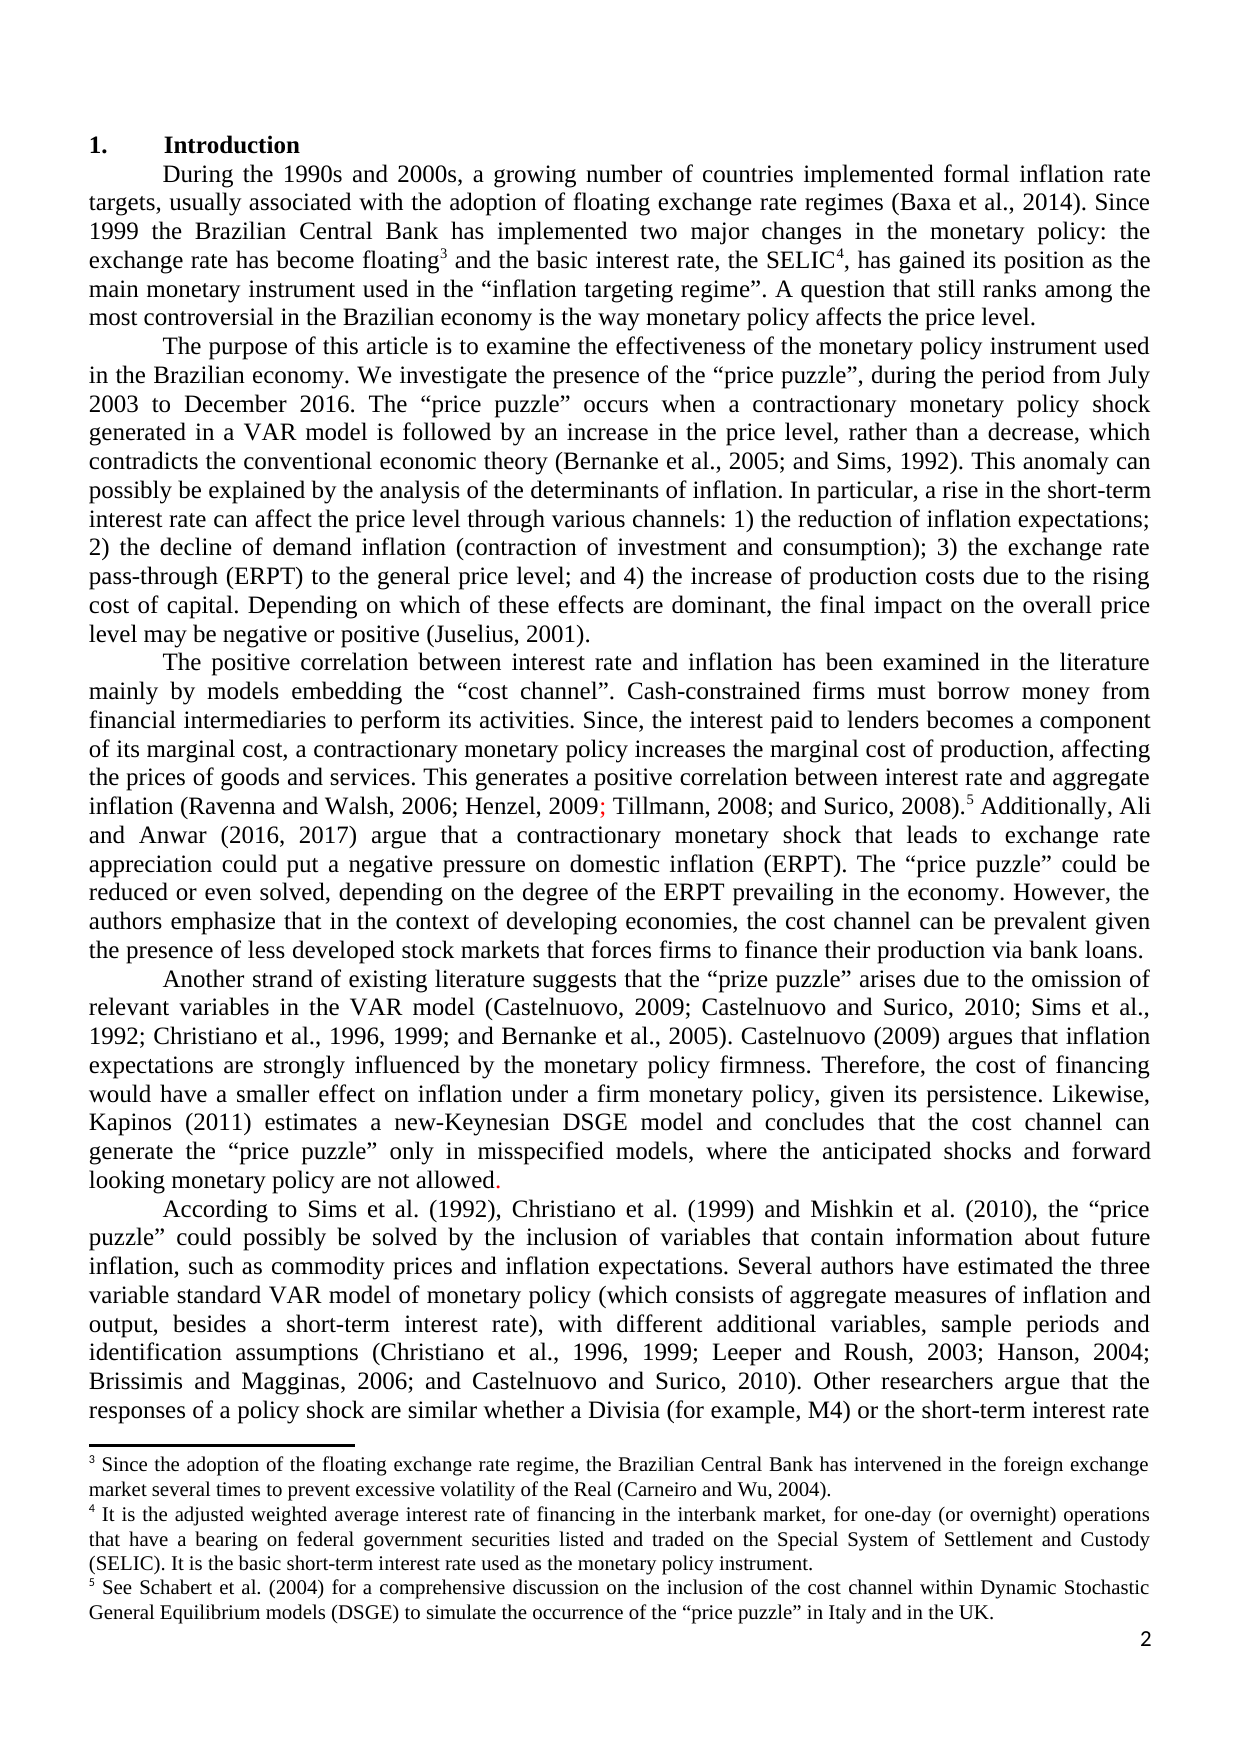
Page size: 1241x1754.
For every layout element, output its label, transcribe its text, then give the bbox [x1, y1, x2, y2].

subtitle Introduction [89, 130, 1152, 159]
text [89, 1194, 1152, 1424]
text The positive correlation between interest rate and inflation has been examined in the literature mainly by models embedding the “cost channel”. Cash-constrained firms must borrow money from financial intermediaries to perform its activities. Since, the interest paid to lenders becomes a component of its marginal cost, a contractionary monetary policy increases the marginal cost of production, affecting the prices of goods and services. This generates a positive correlation between interest rate and aggregate inflation (Ravenna and Walsh, 2006; Henzel, 2009; Tillmann, 2008; and Surico, 2008). Additionally, Ali and Anwar (2016, 2017) argue that a contractionary monetary shock that leads to exchange rate appreciation could put a negative pressure on domestic inflation (ERPT). The “price puzzle” could be reduced or even solved, depending on the degree of the ERPT prevailing in the economy. However, the authors emphasize that in the context of developing economies, the cost channel can be prevalent given the presence of less developed stock markets that forces firms to finance their production via bank loans. Another strand of existing literature suggests that the “prize puzzle” arises due to the omission of relevant variables in the VAR model (Castelnuovo, 2009; Castelnuovo and Surico, 2010; Sims et al., 1992; Christiano et al., 1996, 1999; and Bernanke et al., 2005). Castelnuovo (2009) argues that inflation expectations are strongly influenced by the monetary policy firmness. Therefore, the cost of financing would have a smaller effect on inflation under a firm monetary policy, given its persistence. Likewise, Kapinos (2011) estimates a new-Keynesian DSGE model and concludes that the cost channel can generate the “price puzzle” only in misspecified models, where the anticipated shocks and forward looking monetary policy are not allowed. [89, 647, 1152, 1194]
text During the 1990s and 2000s, a growing number of countries implemented formal inflation rate targets, usually associated with the adoption of floating exchange rate regimes (Baxa et al., 2014). Since 1999 the Brazilian Central Bank has implemented two major changes in the monetary policy: the exchange rate has become floating and the basic interest rate, the SELIC, has gained its position as the main monetary instrument used in the “inflation targeting regime”. A question that still ranks among the most controversial in the Brazilian economy is the way monetary policy affects the price level. [89, 159, 1152, 331]
text The purpose of this article is to examine the effectiveness of the monetary policy instrument used in the Brazilian economy. We investigate the presence of the “price puzzle”, during the period from July 2003 to December 2016. The “price puzzle” occurs when a contractionary monetary policy shock generated in a VAR model is followed by an increase in the price level, rather than a decrease, which contradicts the conventional economic theory (Bernanke et al., 2005; and Sims, 1992). This anomaly can possibly be explained by the analysis of the determinants of inflation. In particular, a rise in the short-term interest rate can affect the price level through various channels: 1) the reduction of inflation expectations; 2) the decline of demand inflation (contraction of investment and consumption); 3) the exchange rate pass-through (ERPT) to the general price level; and 4) the increase of production costs due to the rising cost of capital. Depending on which of these effects are dominant, the final impact on the overall price level may be negative or positive (Juselius, 2001). [89, 331, 1152, 647]
